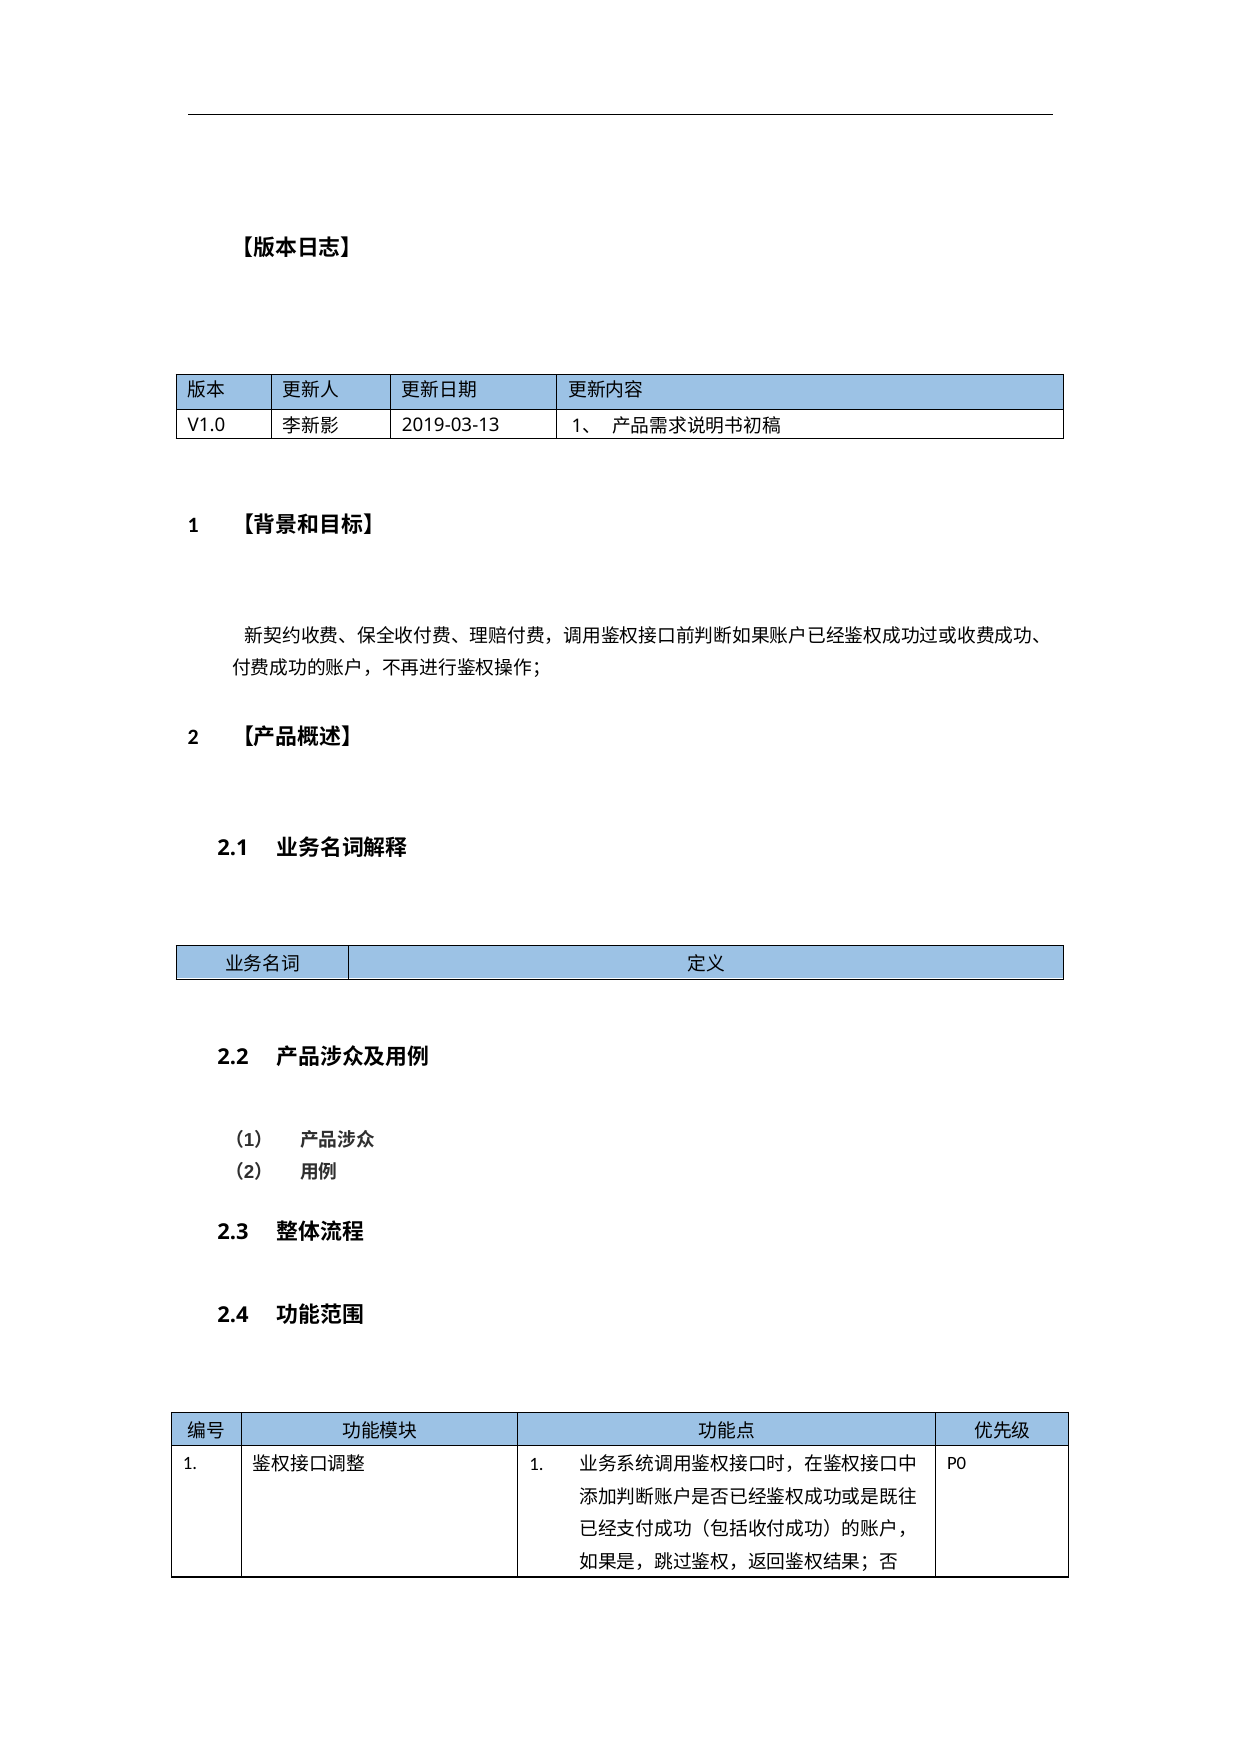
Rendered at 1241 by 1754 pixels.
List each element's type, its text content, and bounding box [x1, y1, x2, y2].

subtitle 产品涉众及用例 [217, 1039, 1053, 1072]
table_cell 2019-03-13 [391, 410, 556, 437]
table_header 业务名词 [177, 946, 348, 978]
table_cell 鉴权接口调整 [242, 1446, 517, 1576]
table_cell 产品需求说明书初稿 [557, 410, 1063, 437]
subtitle 整体流程 [217, 1214, 1053, 1246]
subtitle 功能范围 [217, 1297, 1053, 1329]
table_header 定义 [349, 946, 1063, 978]
table_cell [172, 1446, 241, 1576]
list 用例 [225, 1154, 1053, 1187]
subtitle 业务名词解释 [217, 830, 1053, 862]
table_header 功能模块 [242, 1413, 517, 1445]
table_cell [518, 1446, 935, 1576]
table_cell P0 [936, 1446, 1068, 1576]
table_header 功能点 [518, 1413, 935, 1445]
text 新契约收费、保全收付费、理赔付费，调用鉴权接口前判断如果账户已经鉴权成功过或收费成功、付费成功的账户，不再进行鉴权操作； [232, 618, 1053, 683]
table_cell V1.0 [177, 410, 271, 437]
table_header 编号 [172, 1413, 241, 1445]
subtitle 【背景和目标】 [187, 506, 1053, 539]
table_header 更新人 [272, 375, 390, 409]
subtitle 【版本日志】 [187, 230, 1053, 262]
table_header 更新内容 [557, 375, 1063, 409]
list 产品涉众 [225, 1122, 1053, 1154]
table_header 更新日期 [391, 375, 556, 409]
table_header 版本 [177, 375, 271, 409]
table_cell 李新影 [272, 410, 390, 437]
subtitle 【产品概述】 [187, 718, 1053, 751]
table_header 优先级 [936, 1413, 1068, 1445]
